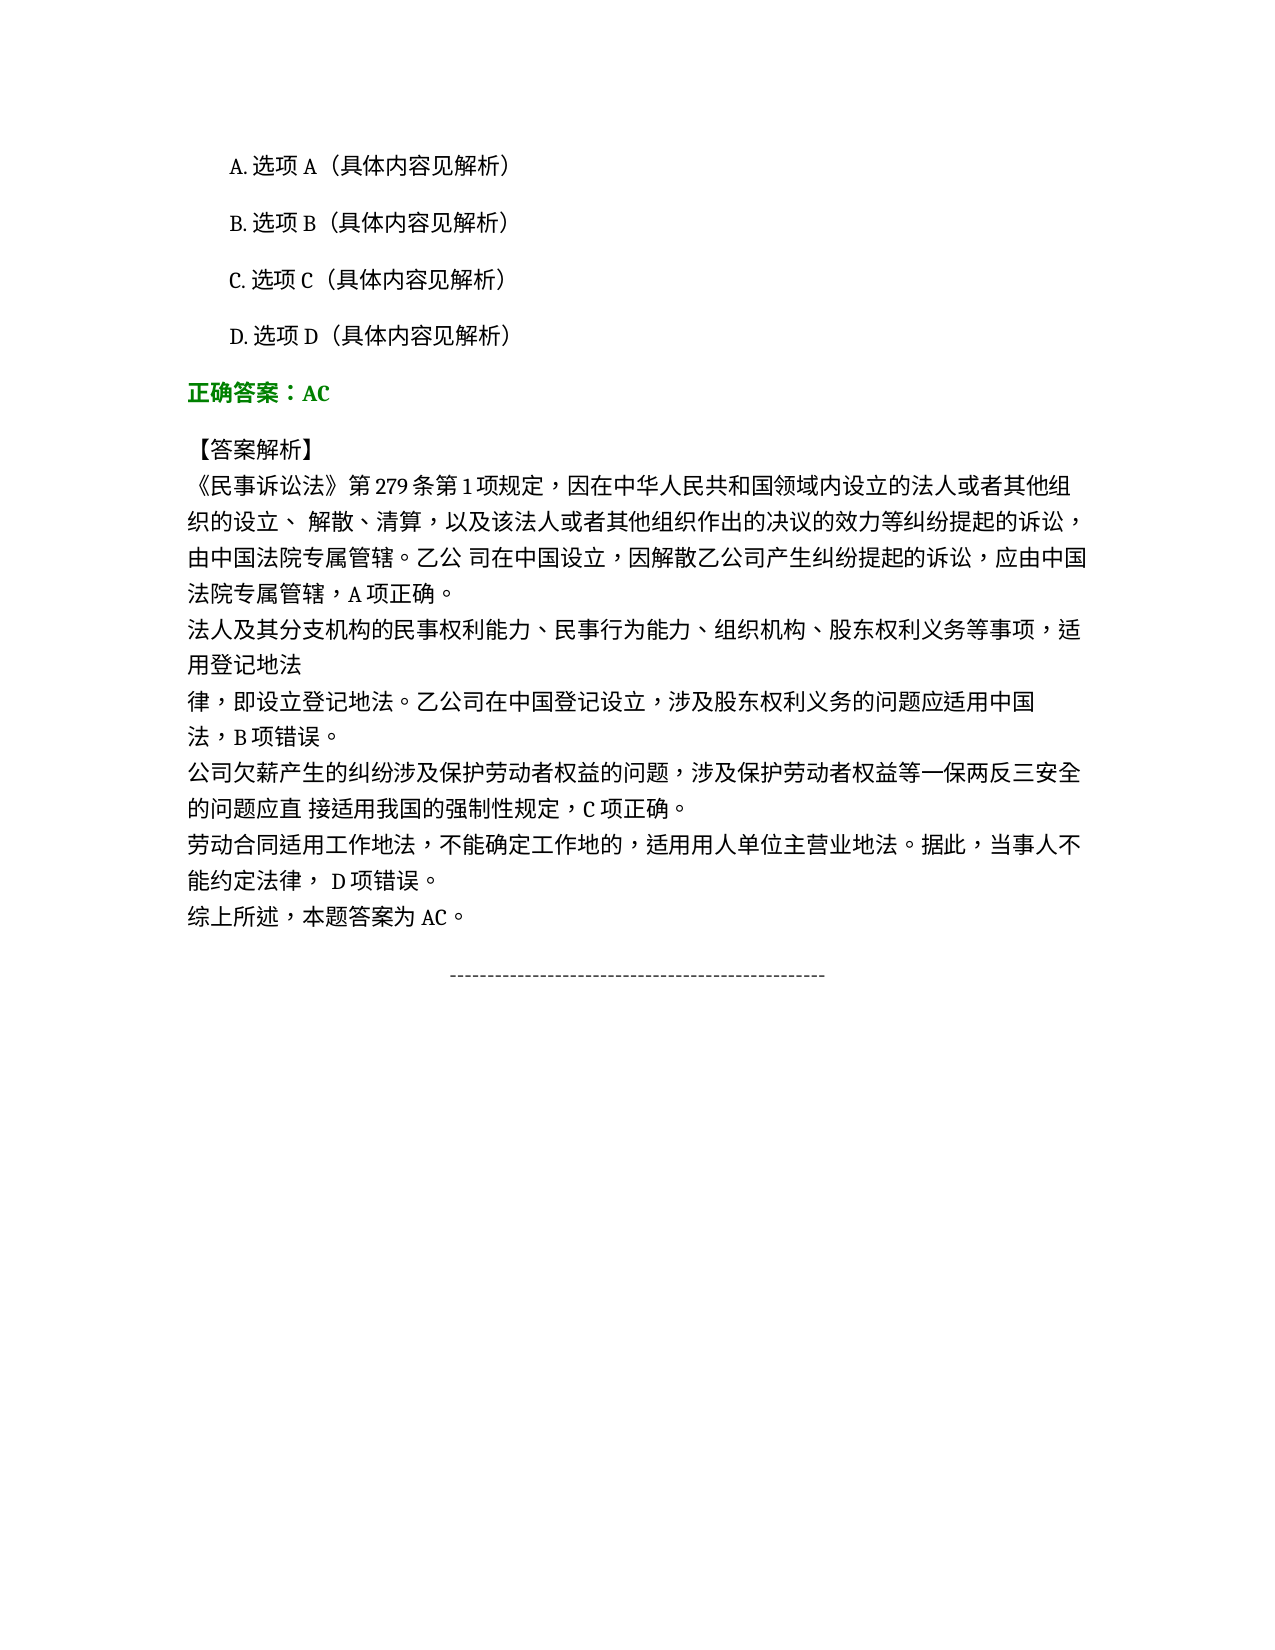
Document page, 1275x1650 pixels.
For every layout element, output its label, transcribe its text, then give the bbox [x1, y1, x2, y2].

text A. 选项A（具体内容见解析） [229, 150, 1087, 181]
text D. 选项D（具体内容见解析） [229, 320, 1087, 352]
text C. 选项C（具体内容见解析） [229, 263, 1087, 295]
text 正确答案：AC [187, 377, 1087, 408]
text 【答案解析】 《民事诉讼法》第279条第1项规定，因在中华人民共和国领域内设立的法人或者其他组织的设立、 解散、清算，以及该法人或者其他组织作出的决议的效力等纠纷提起的诉讼，由中国法院专属管辖。乙公 司在中国设立，因解散乙公司产生纠纷提起的诉讼，应由中国法院专属管辖，A 项正确。 法人及其分支机构的民事权利能力、民事行为能力、组织机构、股东权利义务等事项，适用登记地法 律，即设立登记地法。乙公司在中国登记设立，涉及股东权利义务的问题应适用中国法，B 项错误。 公司欠薪产生的纠纷涉及保护劳动者权益的问题，涉及保护劳动者权益等一保两反三安全的问题应直 接适用我国的强制性规定，C 项正确。 劳动合同适用工作地法，不能确定工作地的，适用用人单位主营业地法。据此，当事人不能约定法律， D 项错误。 综上所述，本题答案为AC。 [187, 434, 1087, 932]
text B. 选项B（具体内容见解析） [229, 207, 1087, 238]
text -------------------------------------------------- [187, 962, 1087, 988]
